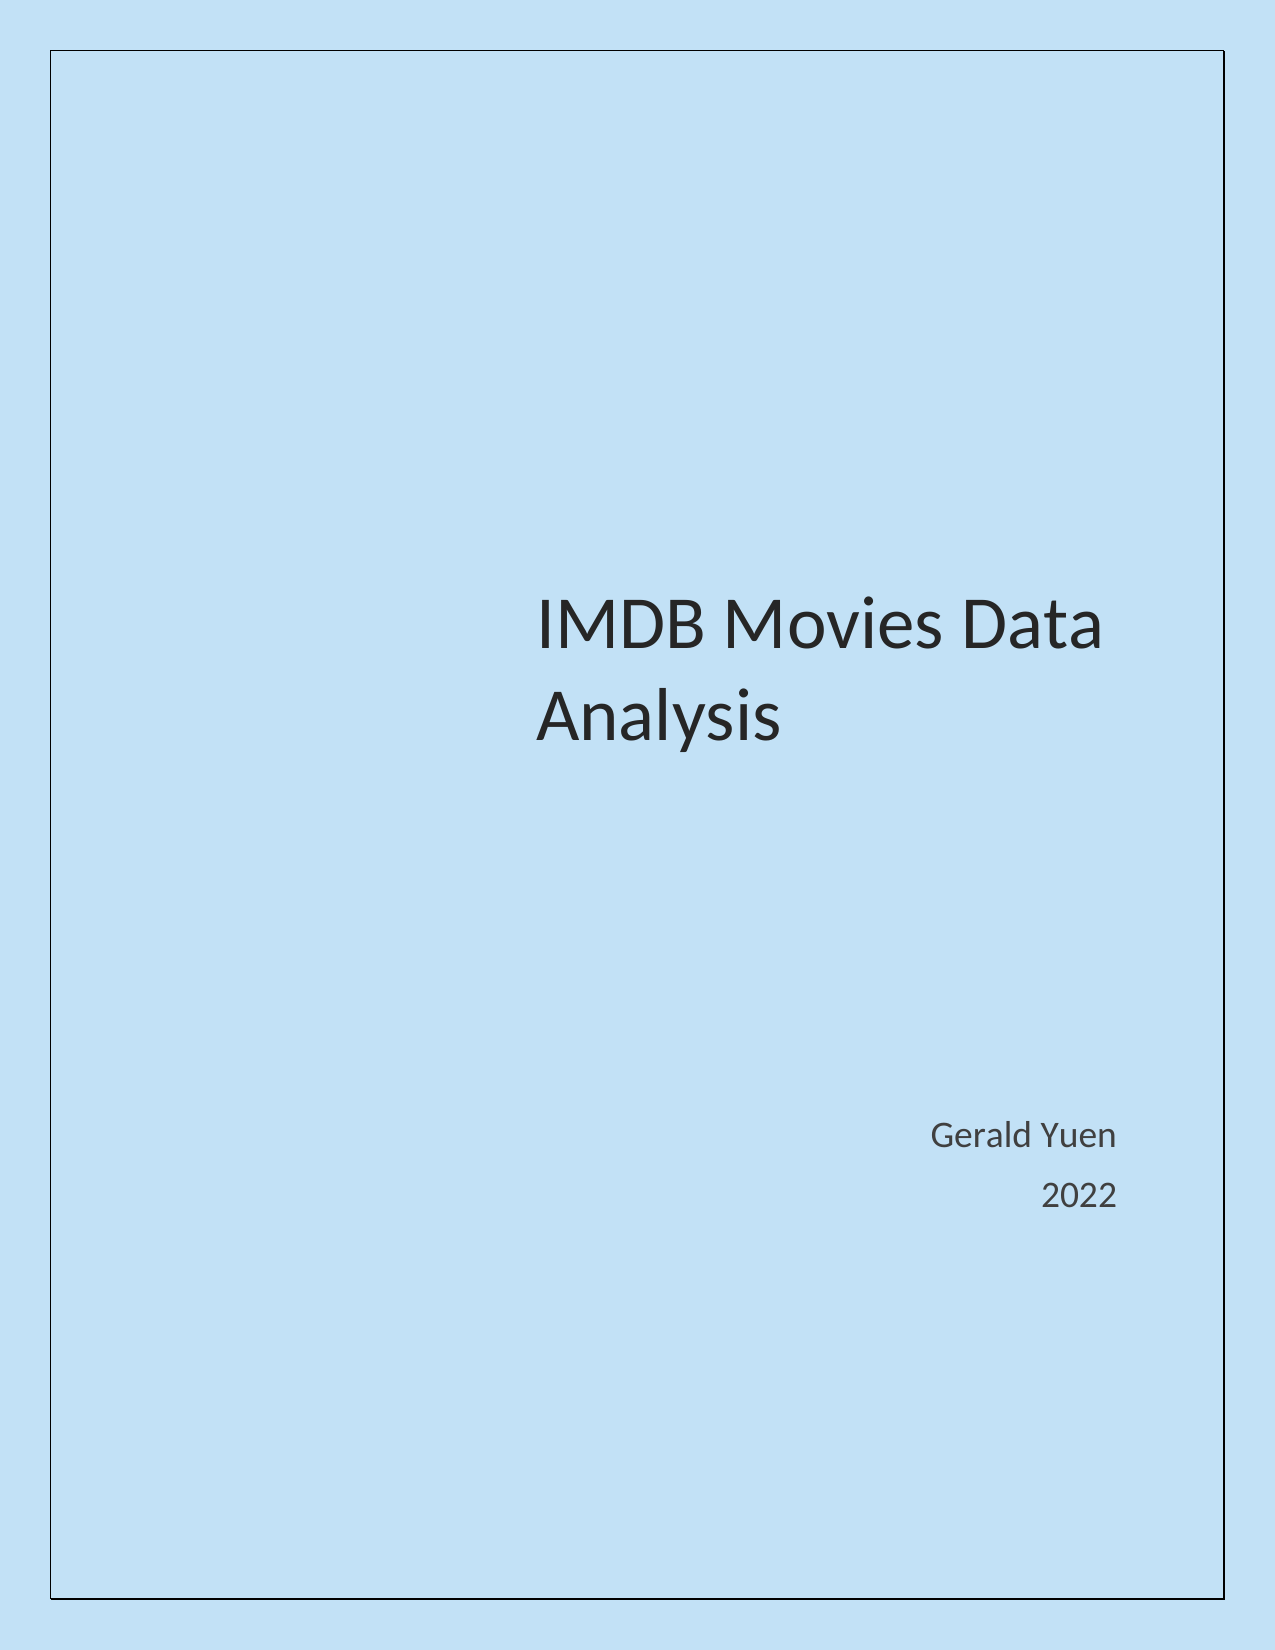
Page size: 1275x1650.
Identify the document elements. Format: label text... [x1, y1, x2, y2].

text 2022 [150, 1171, 1117, 1217]
text Gerald Yuen [150, 1111, 1117, 1157]
text IMDB Movies Data Analysis [536, 576, 1117, 759]
